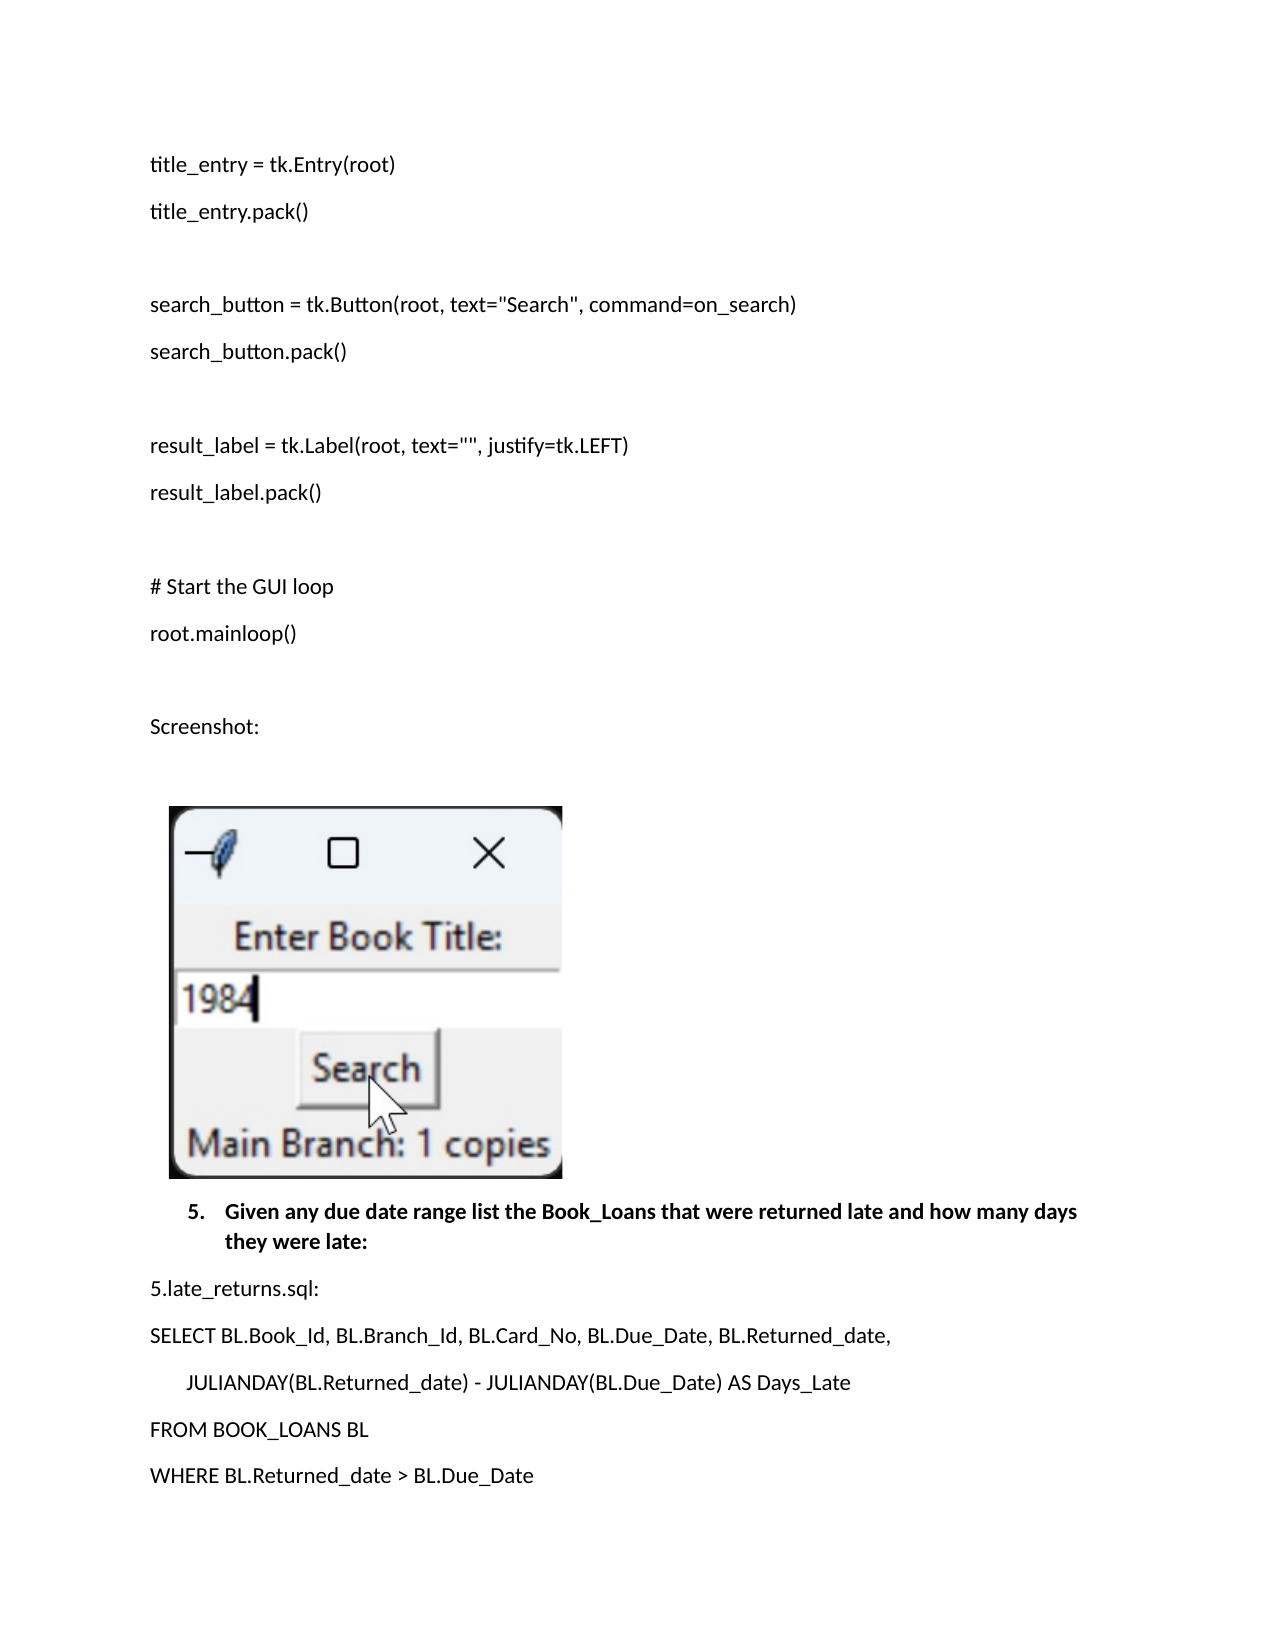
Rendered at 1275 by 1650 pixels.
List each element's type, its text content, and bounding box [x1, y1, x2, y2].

text title_entry.pack() [150, 197, 1125, 225]
text SELECT BL.Book_Id, BL.Branch_Id, BL.Card_No, BL.Due_Date, BL.Returned_date, [150, 1321, 1125, 1349]
text Screenshot: [150, 712, 1125, 741]
text title_entry = tk.Entry(root) [150, 150, 1125, 178]
text root.mainloop() [150, 619, 1125, 647]
text result_label.pack() [150, 478, 1125, 506]
text JULIANDAY(BL.Returned_date) - JULIANDAY(BL.Due_Date) AS Days_Late [150, 1368, 1125, 1396]
text WHERE BL.Returned_date > BL.Due_Date [150, 1462, 1125, 1489]
text result_label = tk.Label(root, text="", justify=tk.LEFT) [150, 431, 1125, 459]
text search_button = tk.Button(root, text="Search", command=on_search) [150, 291, 1125, 319]
text 5.late_returns.sql: [150, 1274, 1125, 1302]
text # Start the GUI loop [150, 572, 1125, 600]
text search_button.pack() [150, 337, 1125, 366]
text FROM BOOK_LOANS BL [150, 1415, 1125, 1443]
list Given any due date range list the Book_Loans that were returned late and how many days they were late: [187, 1197, 1125, 1255]
